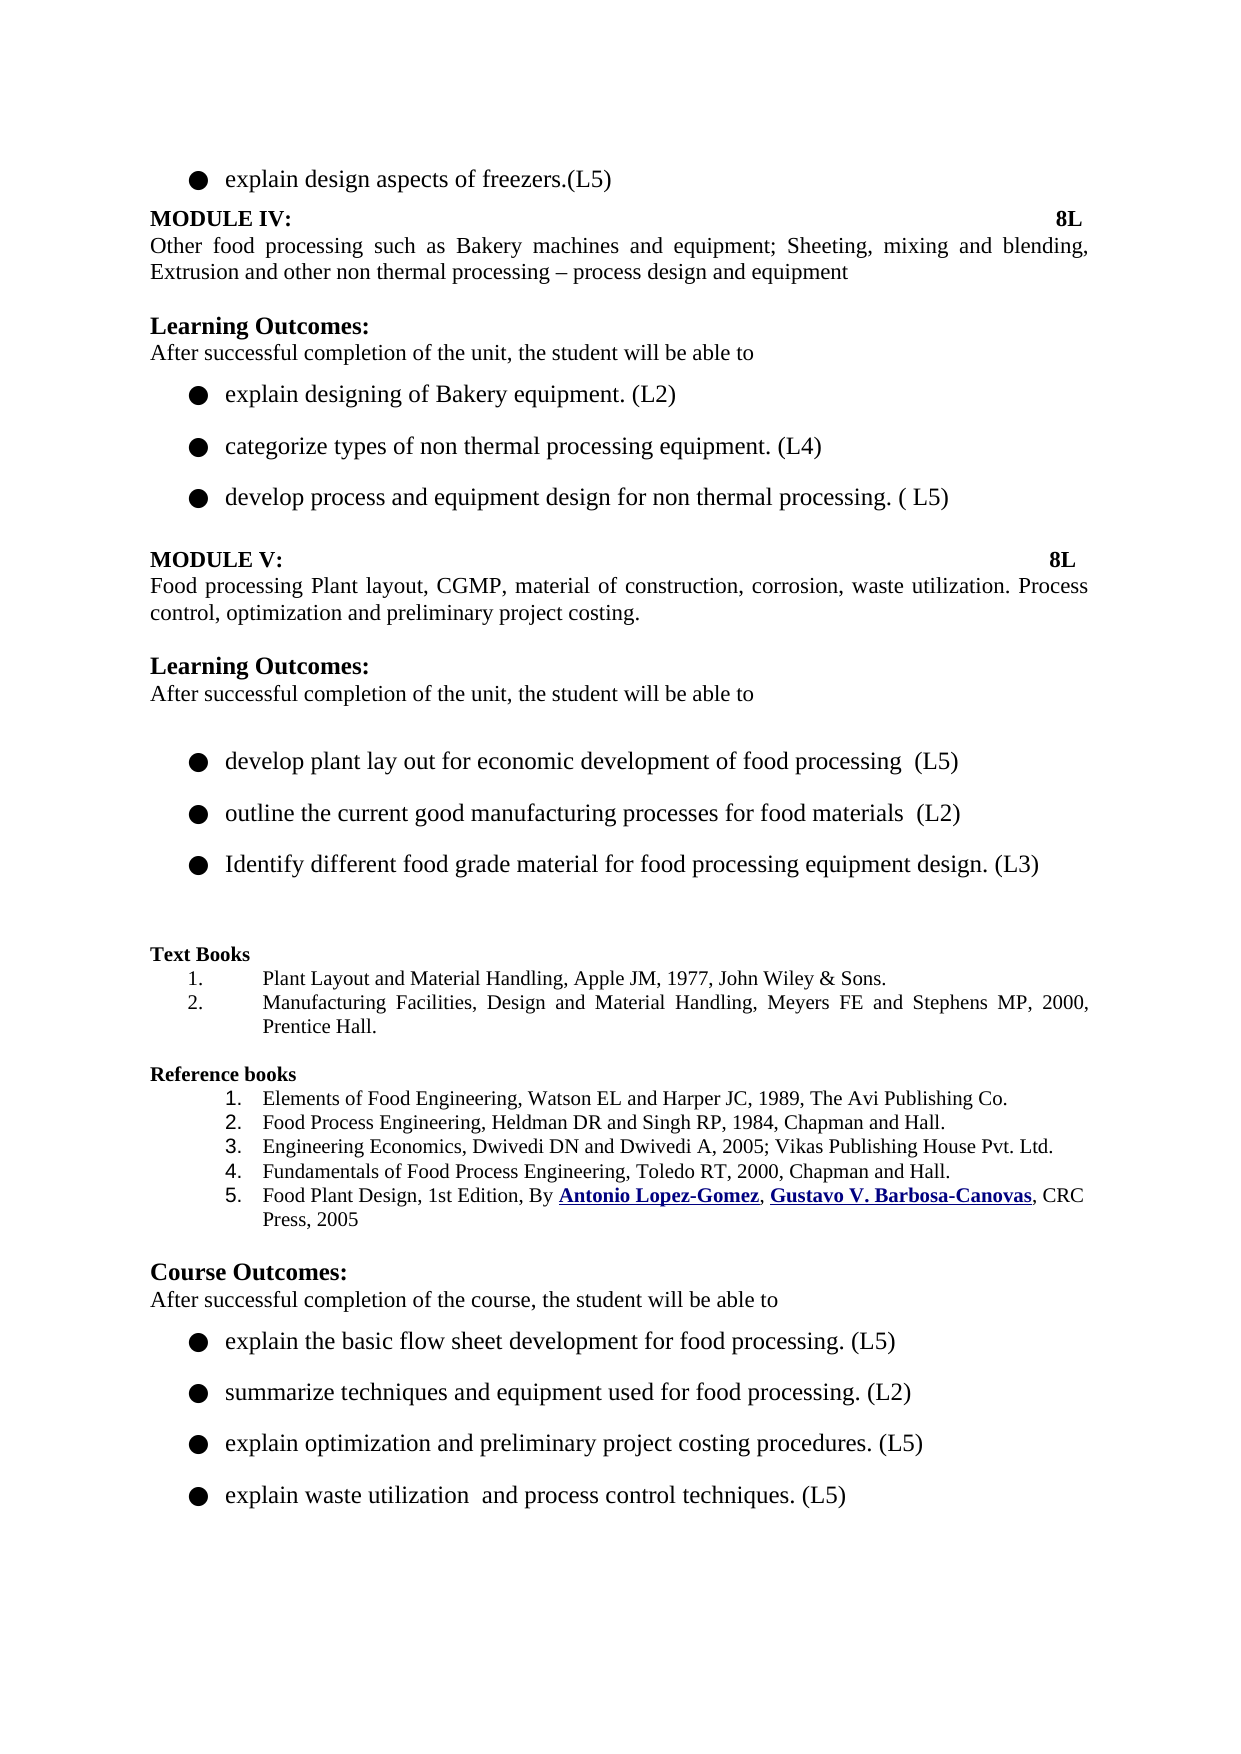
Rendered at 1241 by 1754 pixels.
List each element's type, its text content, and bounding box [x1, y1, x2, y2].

list categorize types of non thermal processing equipment. (L4) [187, 417, 1090, 468]
text Food processing Plant layout, CGMP, material of construction, corrosion, waste utilization. Process control, optimization and preliminary project costing. [150, 572, 1090, 625]
list Manufacturing Facilities, Design and Material Handling, Meyers FE and Stephens MP, 2000, Prentice Hall. [187, 990, 1090, 1038]
list Elements of Food Engineering, Watson EL and Harper JC, 1989, The Avi Publishing Co. [225, 1086, 1090, 1110]
list Food Process Engineering, Heldman DR and Singh RP, 1984, Chapman and Hall. [225, 1110, 1090, 1134]
list Fundamentals of Food Process Engineering, Toledo RT, 2000, Chapman and Hall. [225, 1158, 1090, 1183]
text Course Outcomes: [150, 1257, 1090, 1286]
list Plant Layout and Material Handling, Apple JM, 1977, John Wiley & Sons. [187, 966, 1090, 990]
text After successful completion of the course, the student will be able to [150, 1286, 1090, 1312]
list develop process and equipment design for non thermal processing. ( L5) [187, 468, 1090, 519]
list explain optimization and preliminary project costing procedures. (L5) [187, 1415, 1090, 1466]
text Learning Outcomes: [150, 651, 1090, 680]
text After successful completion of the unit, the student will be able to [150, 339, 1090, 366]
list explain design aspects of freezers.(L5) [187, 150, 1090, 201]
list outline the current good manufacturing processes for food materials (L2) [187, 784, 1090, 835]
list Food Plant Design, 1st Edition, By Antonio Lopez-Gomez, Gustavo V. Barbosa-Canovas, CRC Press, 2005 [225, 1183, 1090, 1231]
list develop plant lay out for economic development of food processing (L5) [187, 733, 1090, 784]
text Learning Outcomes: [150, 311, 1090, 339]
text Text Books [150, 942, 1090, 966]
text MODULE IV: 8L [150, 205, 1090, 232]
text Reference books [150, 1062, 1090, 1086]
list Engineering Economics, Dwivedi DN and Dwivedi A, 2005; Vikas Publishing House Pvt. Ltd. [225, 1134, 1090, 1158]
list summarize techniques and equipment used for food processing. (L2) [187, 1364, 1090, 1415]
list explain the basic flow sheet development for food processing. (L5) [187, 1312, 1090, 1364]
text After successful completion of the unit, the student will be able to [150, 680, 1090, 706]
text MODULE V: 8L [150, 546, 1090, 572]
list Identify different food grade material for food processing equipment design. (L3) [187, 835, 1090, 887]
text Other food processing such as Bakery machines and equipment; Sheeting, mixing and blending, Extrusion and other non thermal processing – process design and equipment [150, 232, 1090, 284]
list explain waste utilization and process control techniques. (L5) [187, 1466, 1090, 1517]
list explain designing of Bakery equipment. (L2) [187, 366, 1090, 417]
